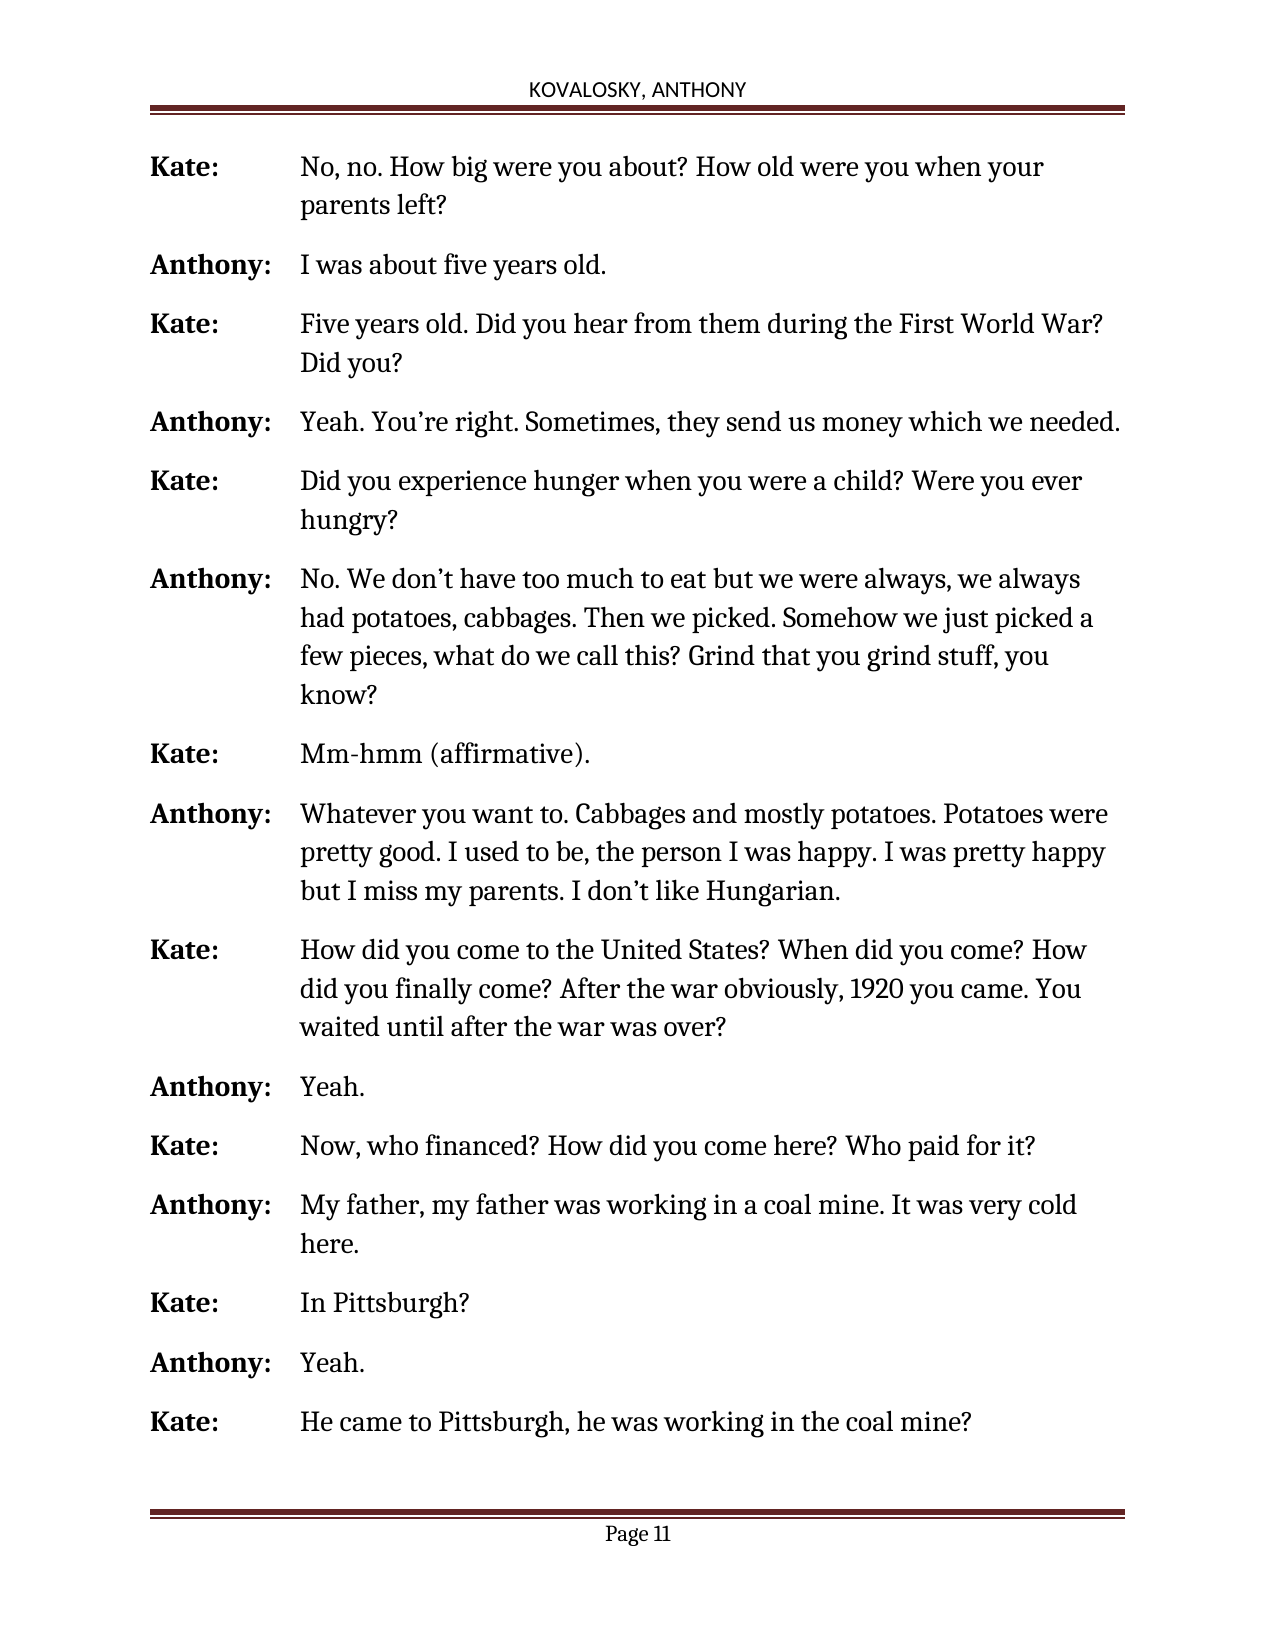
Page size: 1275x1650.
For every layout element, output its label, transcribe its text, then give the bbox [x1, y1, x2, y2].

text Kate: Mm-hmm (affirmative). [150, 737, 1125, 771]
text Kate: Now, who financed? How did you come here? Who paid for it? [150, 1129, 1125, 1163]
text Anthony: Yeah. You’re right. Sometimes, they send us money which we needed. [150, 405, 1125, 439]
text Anthony: I was about five years old. [150, 248, 1125, 281]
text Anthony: Whatever you want to. Cabbages and mostly potatoes. Potatoes were pretty good. I used to be, the person I was happy. I was pretty happy but I miss my parents. I don’t like Hungarian. [150, 797, 1125, 907]
text Kate: No, no. How big were you about? How old were you when your parents left? [150, 150, 1125, 222]
text Kate: He came to Pittsburgh, he was working in the coal mine? [150, 1405, 1125, 1439]
text Anthony: Yeah. [150, 1070, 1125, 1103]
text Anthony: No. We don’t have too much to eat but we were always, we always had potatoes, cabbages. Then we picked. Somehow we just picked a few pieces, what do we call this? Grind that you grind stuff, you know? [150, 562, 1125, 712]
text Anthony: My father, my father was working in a coal mine. It was very cold here. [150, 1188, 1125, 1261]
text Kate: Five years old. Did you hear from them during the First World War? Did you? [150, 307, 1125, 379]
text Kate: Did you experience hunger when you were a child? Were you ever hungry? [150, 464, 1125, 537]
text Anthony: Yeah. [150, 1346, 1125, 1379]
text Kate: How did you come to the United States? When did you come? How did you finally come? After the war obviously, 1920 you came. You waited until after the war was over? [150, 933, 1125, 1044]
text Kate: In Pittsburgh? [150, 1286, 1125, 1320]
